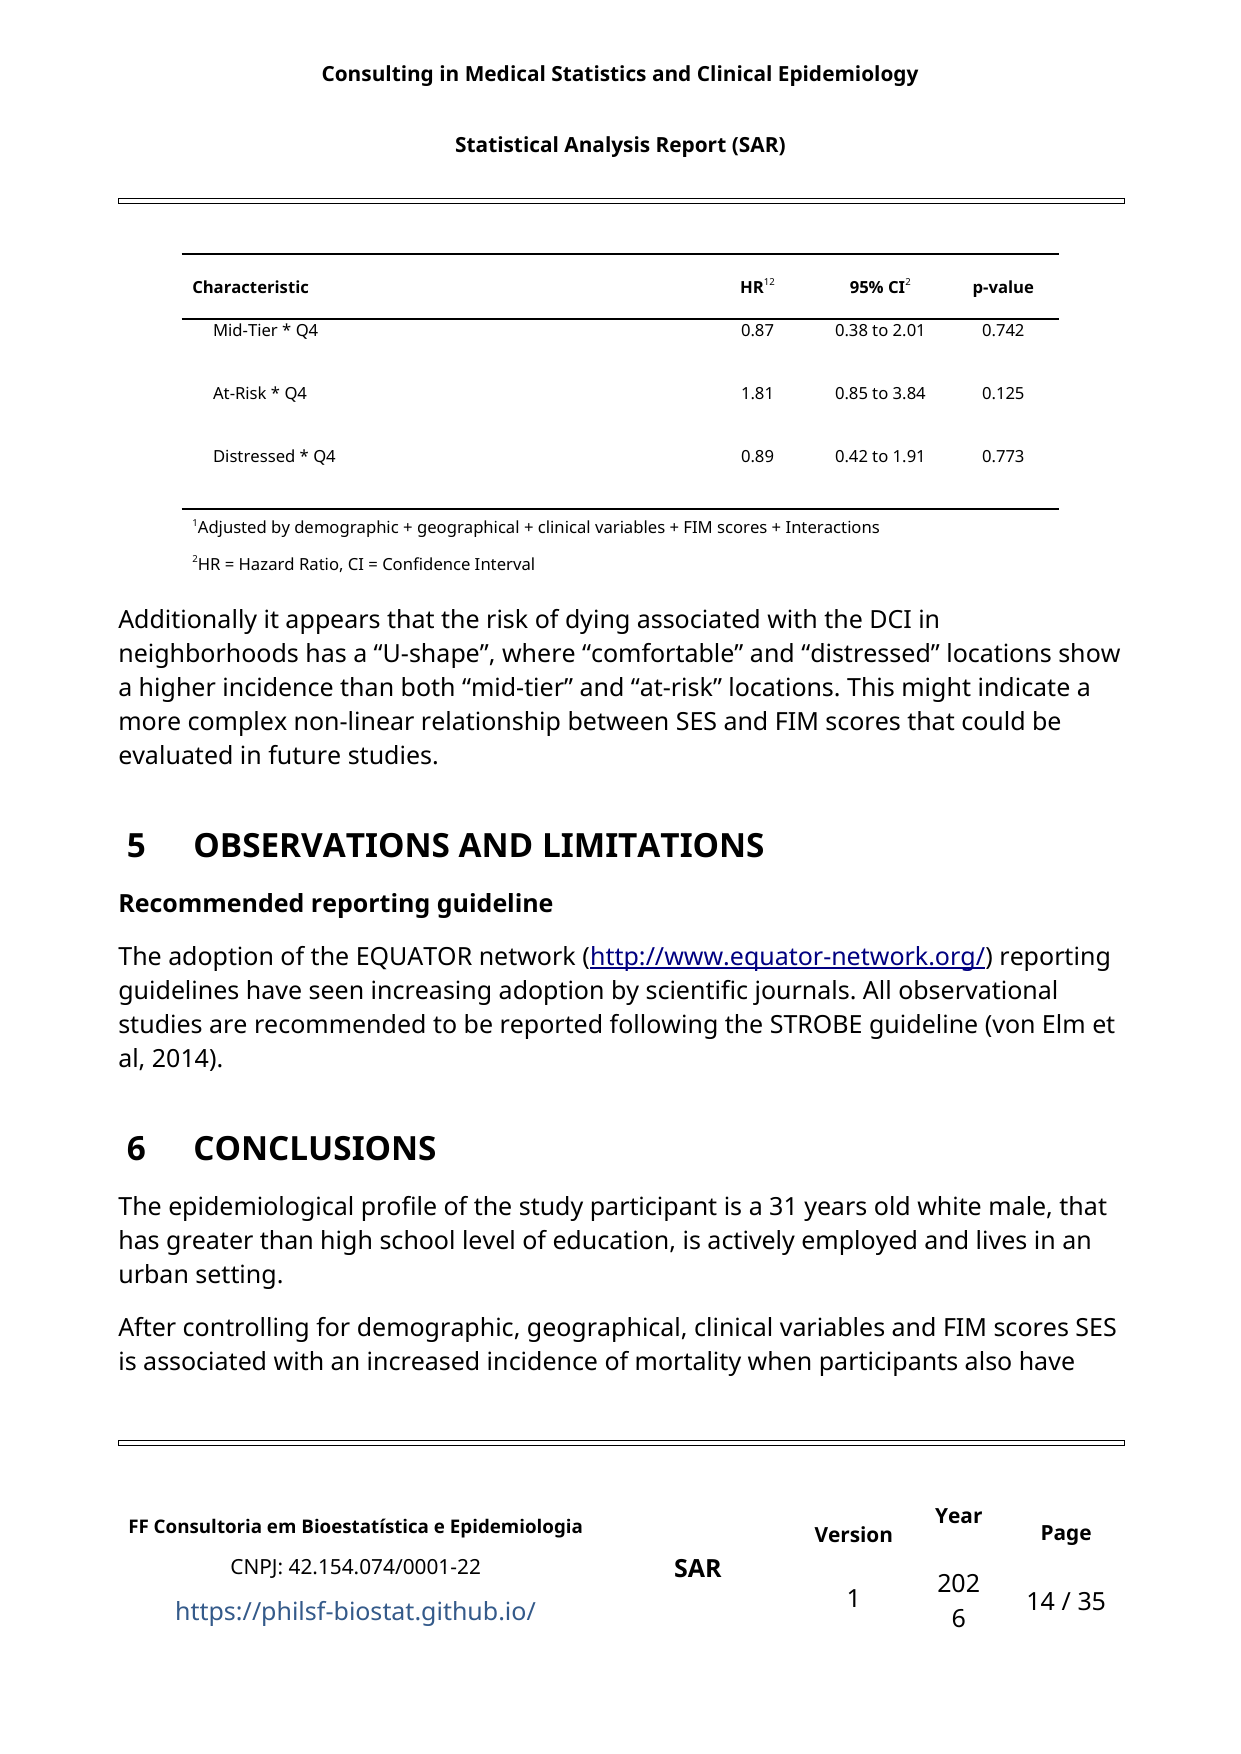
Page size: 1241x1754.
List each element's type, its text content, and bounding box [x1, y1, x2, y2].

table_cell 0.742 [937, 320, 1058, 381]
text Recommended reporting guideline [118, 886, 1122, 920]
table_cell 1Adjusted by demographic + geographical + clinical variables + FIM scores + Interactions [182, 510, 1058, 545]
table_cell 0.38 to 2.01 [813, 320, 937, 381]
table_cell 0.87 [692, 320, 813, 381]
table_cell 0.773 [937, 444, 1058, 507]
text The epidemiological profile of the study participant is a 31 years old white male, that has greater than high school level of education, is actively employed and lives in an urban setting. [118, 1189, 1122, 1291]
table_header p-value [937, 255, 1058, 318]
table_cell 0.42 to 1.91 [813, 444, 937, 507]
table_cell 1.81 [692, 381, 813, 444]
table_cell 0.85 to 3.84 [813, 381, 937, 444]
table_cell Mid-Tier * Q4 [182, 320, 692, 381]
table_cell Distressed * Q4 [182, 444, 692, 507]
text The adoption of the EQUATOR network (http://www.equator-network.org/) reporting guidelines have seen increasing adoption by scientific journals. All observational studies are recommended to be reported following the STROBE guideline (von Elm et al, 2014). [118, 938, 1122, 1075]
table_cell 0.125 [937, 381, 1058, 444]
table_cell At-Risk * Q4 [182, 381, 692, 444]
table_header Characteristic [182, 255, 692, 318]
table_cell 2HR = Hazard Ratio, CI = Confidence Interval [182, 545, 1058, 582]
subtitle Conclusions [118, 1125, 1122, 1170]
table_cell 0.89 [692, 444, 813, 507]
subtitle Observations and Limitations [118, 822, 1122, 867]
table_header 95% CI2 [813, 255, 937, 318]
table_header HR12 [692, 255, 813, 318]
text Additionally it appears that the risk of dying associated with the DCI in neighborhoods has a “U-shape”, where “comfortable” and “distressed” locations show a higher incidence than both “mid-tier” and “at-risk” locations. This might indicate a more complex non-linear relationship between SES and FIM scores that could be evaluated in future studies. [118, 601, 1122, 772]
